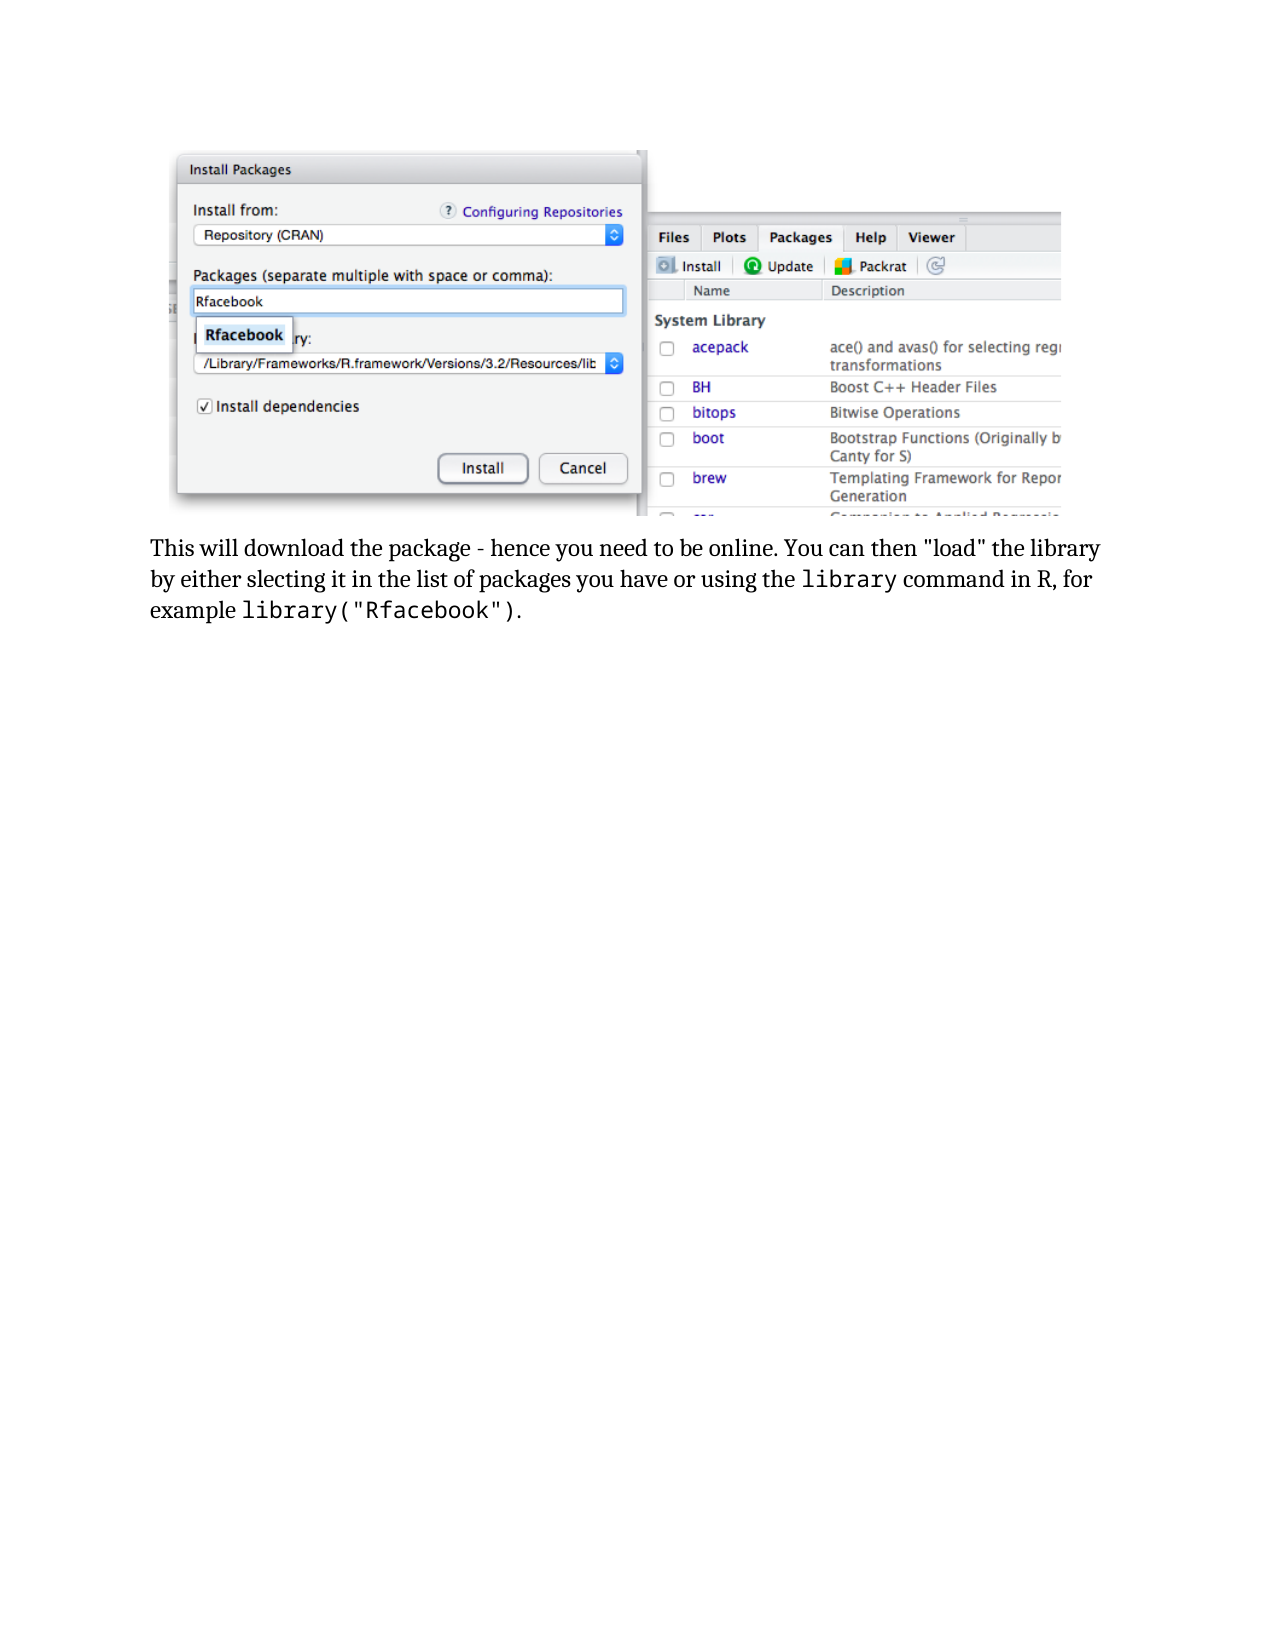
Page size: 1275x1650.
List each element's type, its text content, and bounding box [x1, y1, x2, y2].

text This will download the package - hence you need to be online. You can then "load" the library by either slecting it in the list of packages you have or using the library command in R, for example library("Rfacebook"). [150, 534, 1125, 625]
picture [168, 150, 1062, 516]
